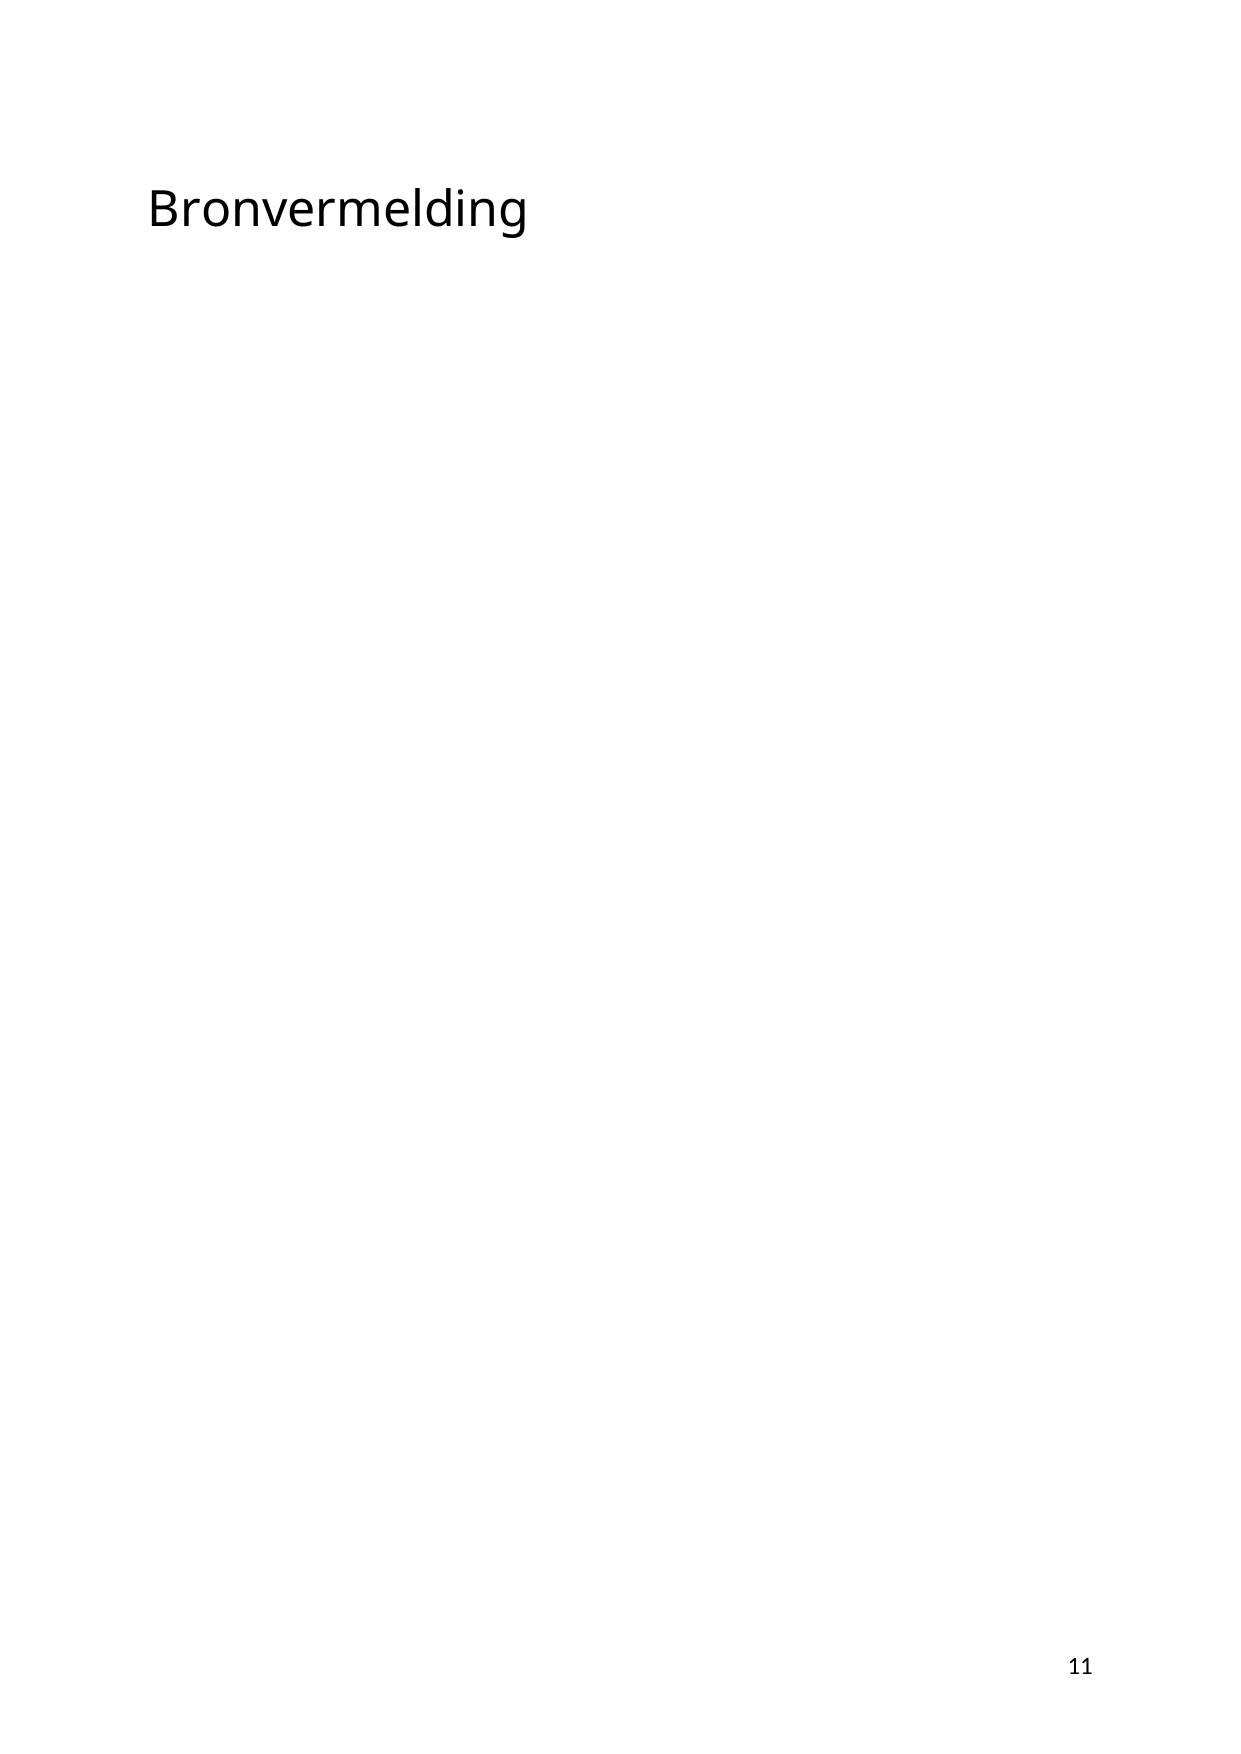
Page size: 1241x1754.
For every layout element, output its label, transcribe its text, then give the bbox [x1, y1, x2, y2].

subtitle Bronvermelding [148, 173, 1093, 241]
